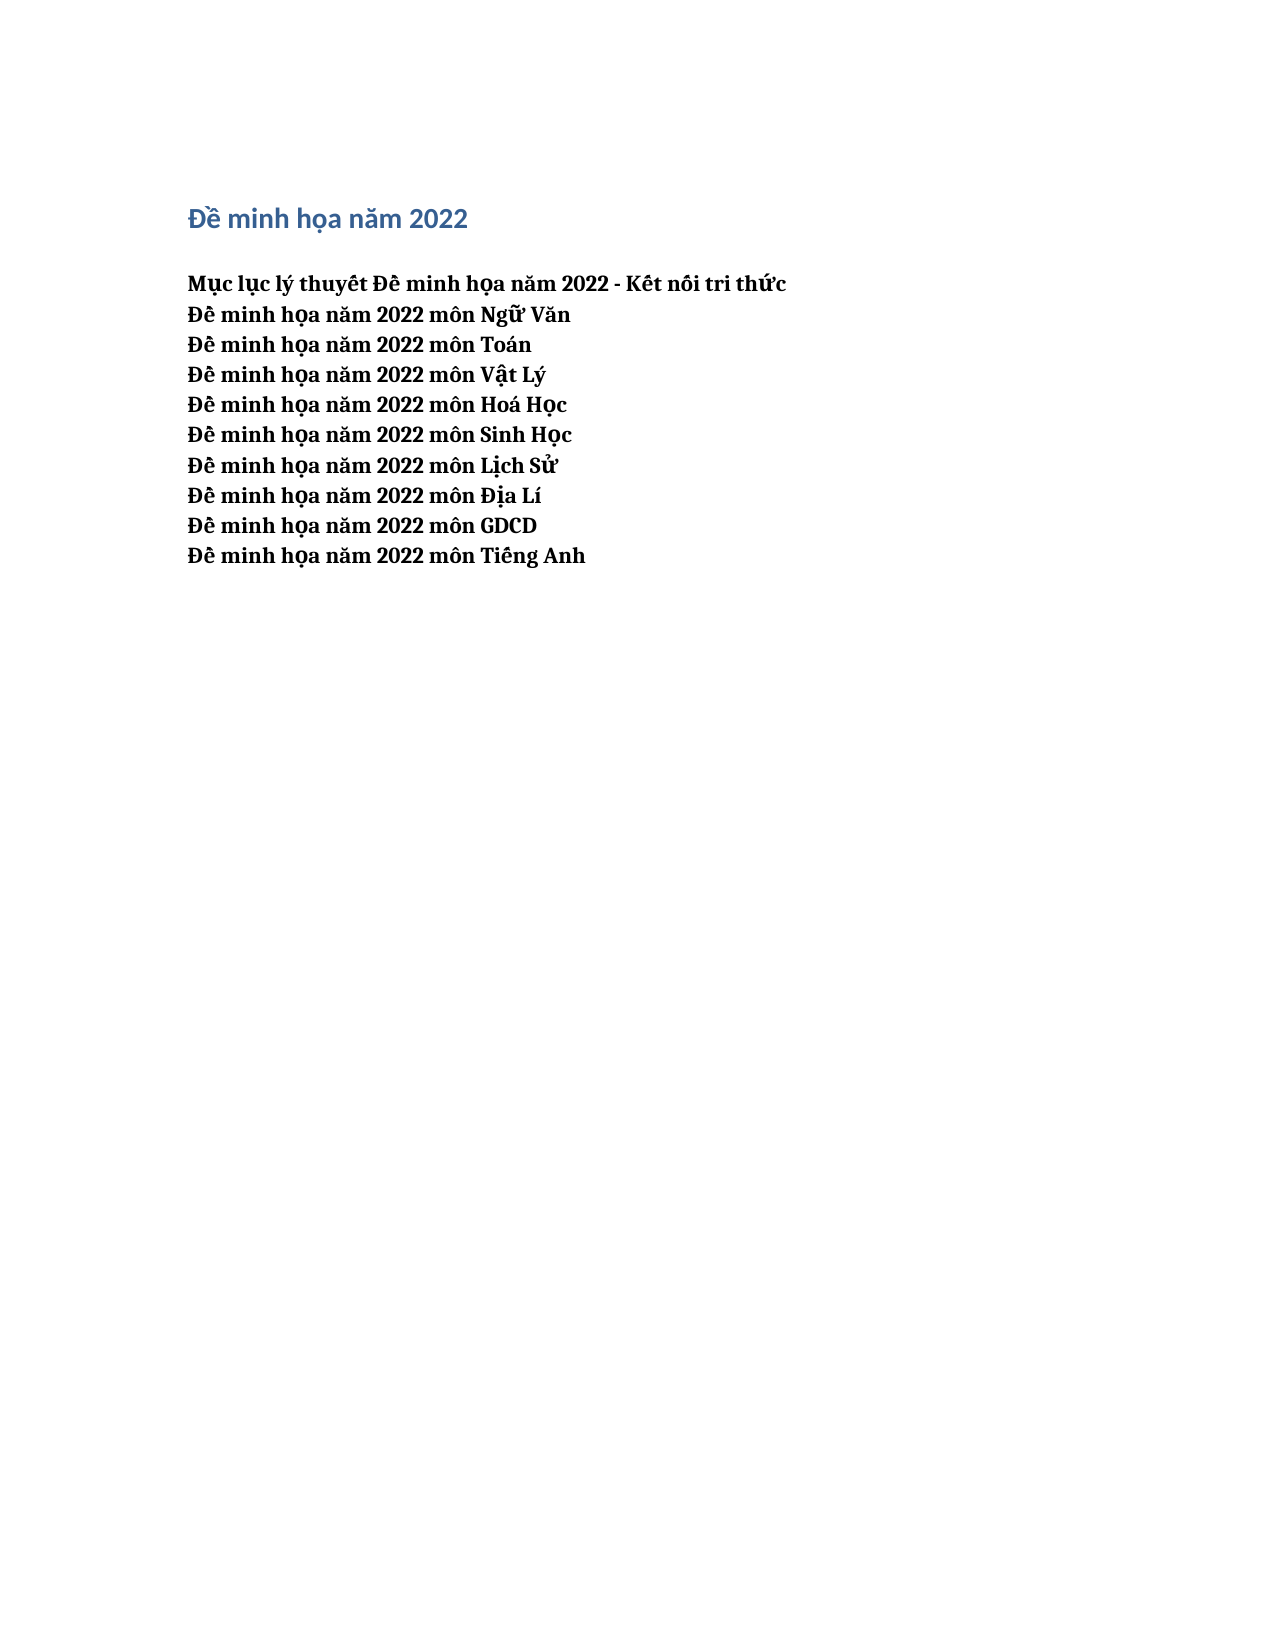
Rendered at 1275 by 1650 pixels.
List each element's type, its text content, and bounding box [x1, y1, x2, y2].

subtitle Đề minh họa năm 2022 [187, 200, 1087, 236]
text Mục lục lý thuyết Đề minh họa năm 2022 - Kết nối tri thức Đề minh họa năm 2022 môn Ngữ Văn Đề minh họa năm 2022 môn Toán Đề minh họa năm 2022 môn Vật Lý Đề minh họa năm 2022 môn Hoá Học Đề minh họa năm 2022 môn Sinh Học Đề minh họa năm 2022 môn Lịch Sử Đề minh họa năm 2022 môn Địa Lí Đề minh họa năm 2022 môn GDCD Đề minh họa năm 2022 môn Tiếng Anh [187, 241, 1087, 630]
